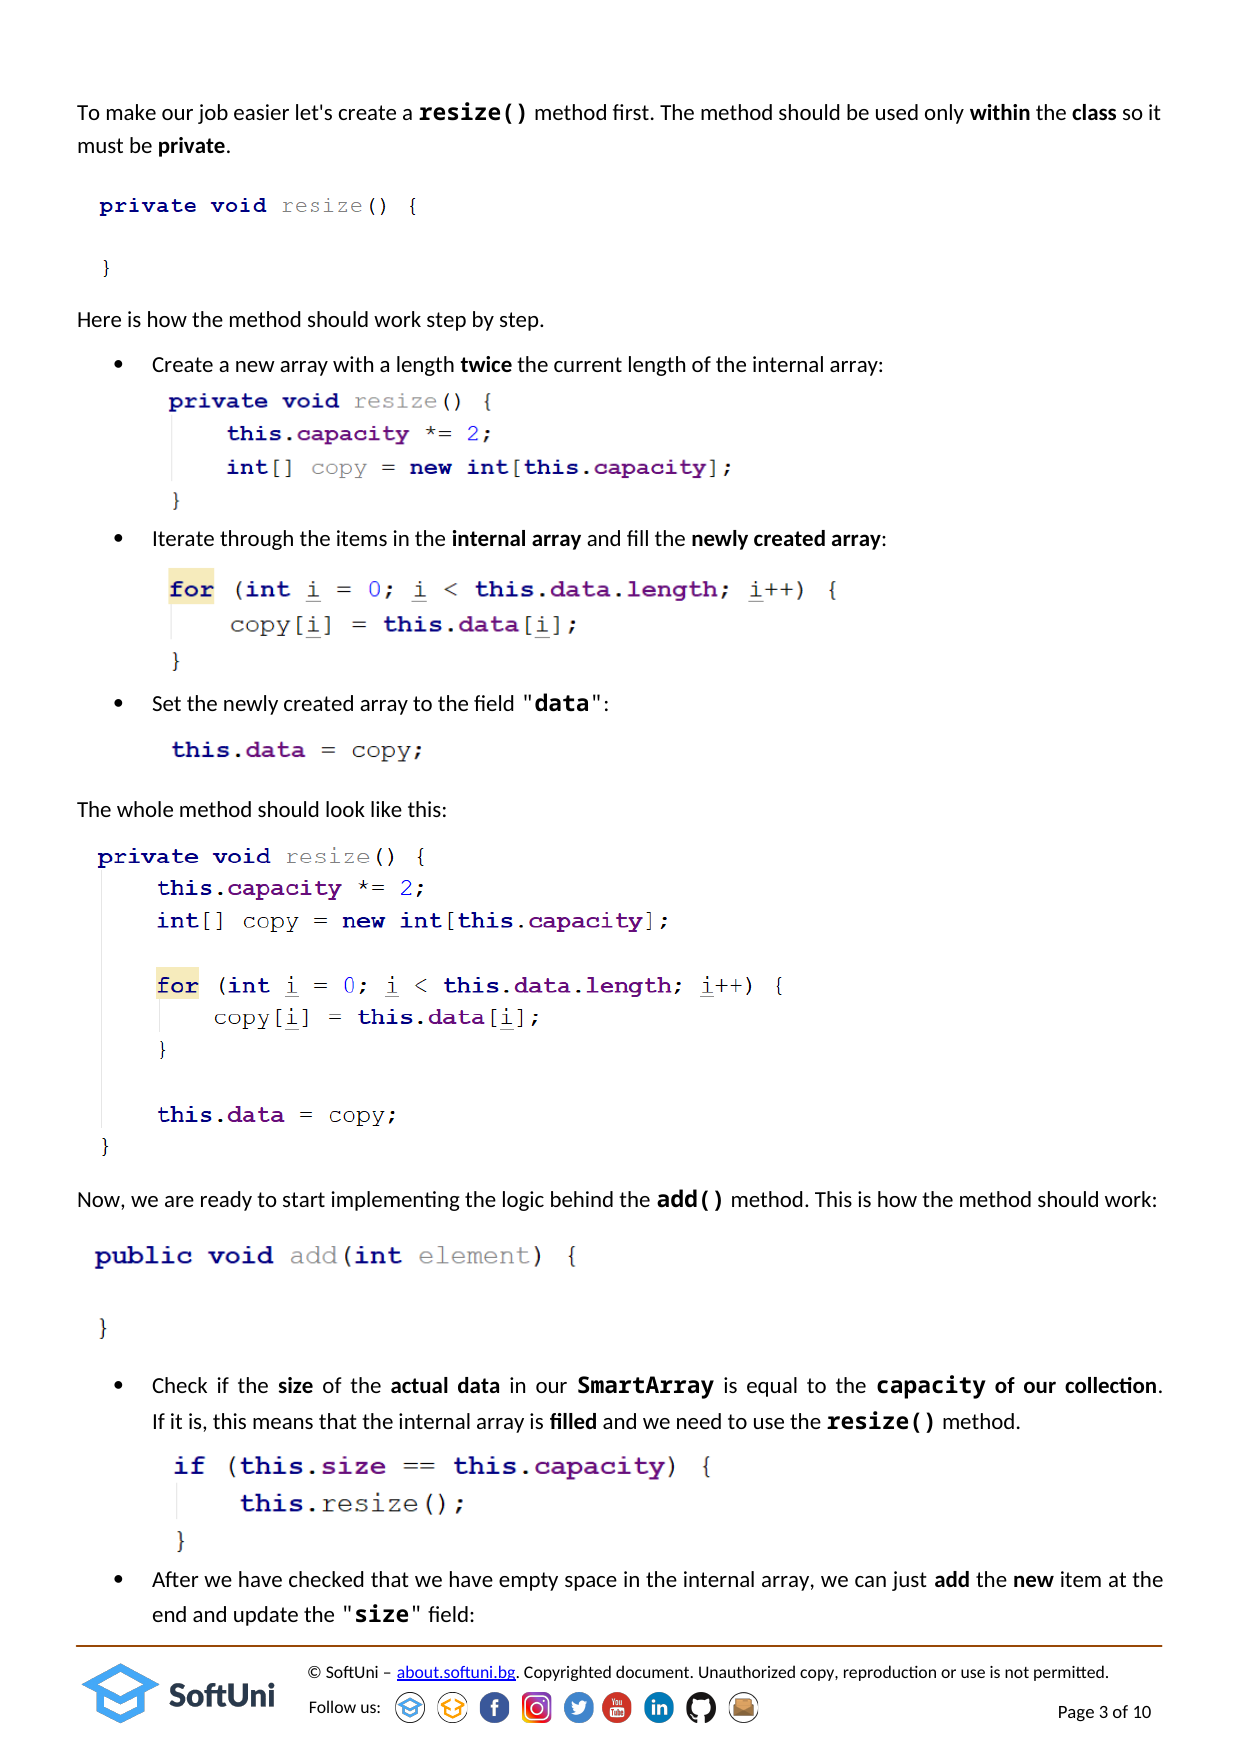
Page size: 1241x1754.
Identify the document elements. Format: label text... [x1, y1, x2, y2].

picture [151, 556, 852, 683]
text To make our job easier let's create a resize() method first. The method should be used only within the class so it must be private. [77, 95, 1163, 159]
picture [602, 1692, 632, 1723]
picture [76, 183, 435, 289]
picture [75, 1658, 281, 1729]
picture [437, 1692, 468, 1723]
picture [665, 1714, 674, 1723]
picture [564, 1692, 594, 1723]
picture [644, 1692, 653, 1701]
picture [644, 1714, 653, 1723]
list Set the newly created array to the field "data": [114, 687, 1163, 718]
picture [522, 1692, 552, 1723]
picture [479, 1692, 510, 1723]
text The whole method should look like this: [77, 795, 1163, 823]
picture [76, 1231, 597, 1353]
picture [76, 840, 799, 1167]
list Iterate through the items in the internal array and fill the newly created array: [114, 524, 1163, 552]
picture [151, 382, 747, 521]
picture [658, 1705, 667, 1714]
list Check if the size of the actual data in our SmartArray is equal to the capacity of our collection. If it is, this means that the internal array is filled and we need to use the resize() method. [114, 1369, 1163, 1436]
text Here is how the method should work step by step. [77, 305, 1163, 333]
list After we have checked that we have empty space in the internal array, we can just add the new item at the end and update the "size" field: [114, 1565, 1163, 1629]
picture [686, 1692, 716, 1723]
picture [151, 723, 452, 779]
picture [728, 1692, 759, 1723]
picture [395, 1692, 425, 1723]
picture [151, 1441, 732, 1562]
list Create a new array with a length twice the current length of the internal array: [114, 350, 1163, 378]
text Now, we are ready to start implementing the logic behind the add() method. This is how the method should work: [77, 1183, 1163, 1214]
picture [665, 1692, 674, 1701]
